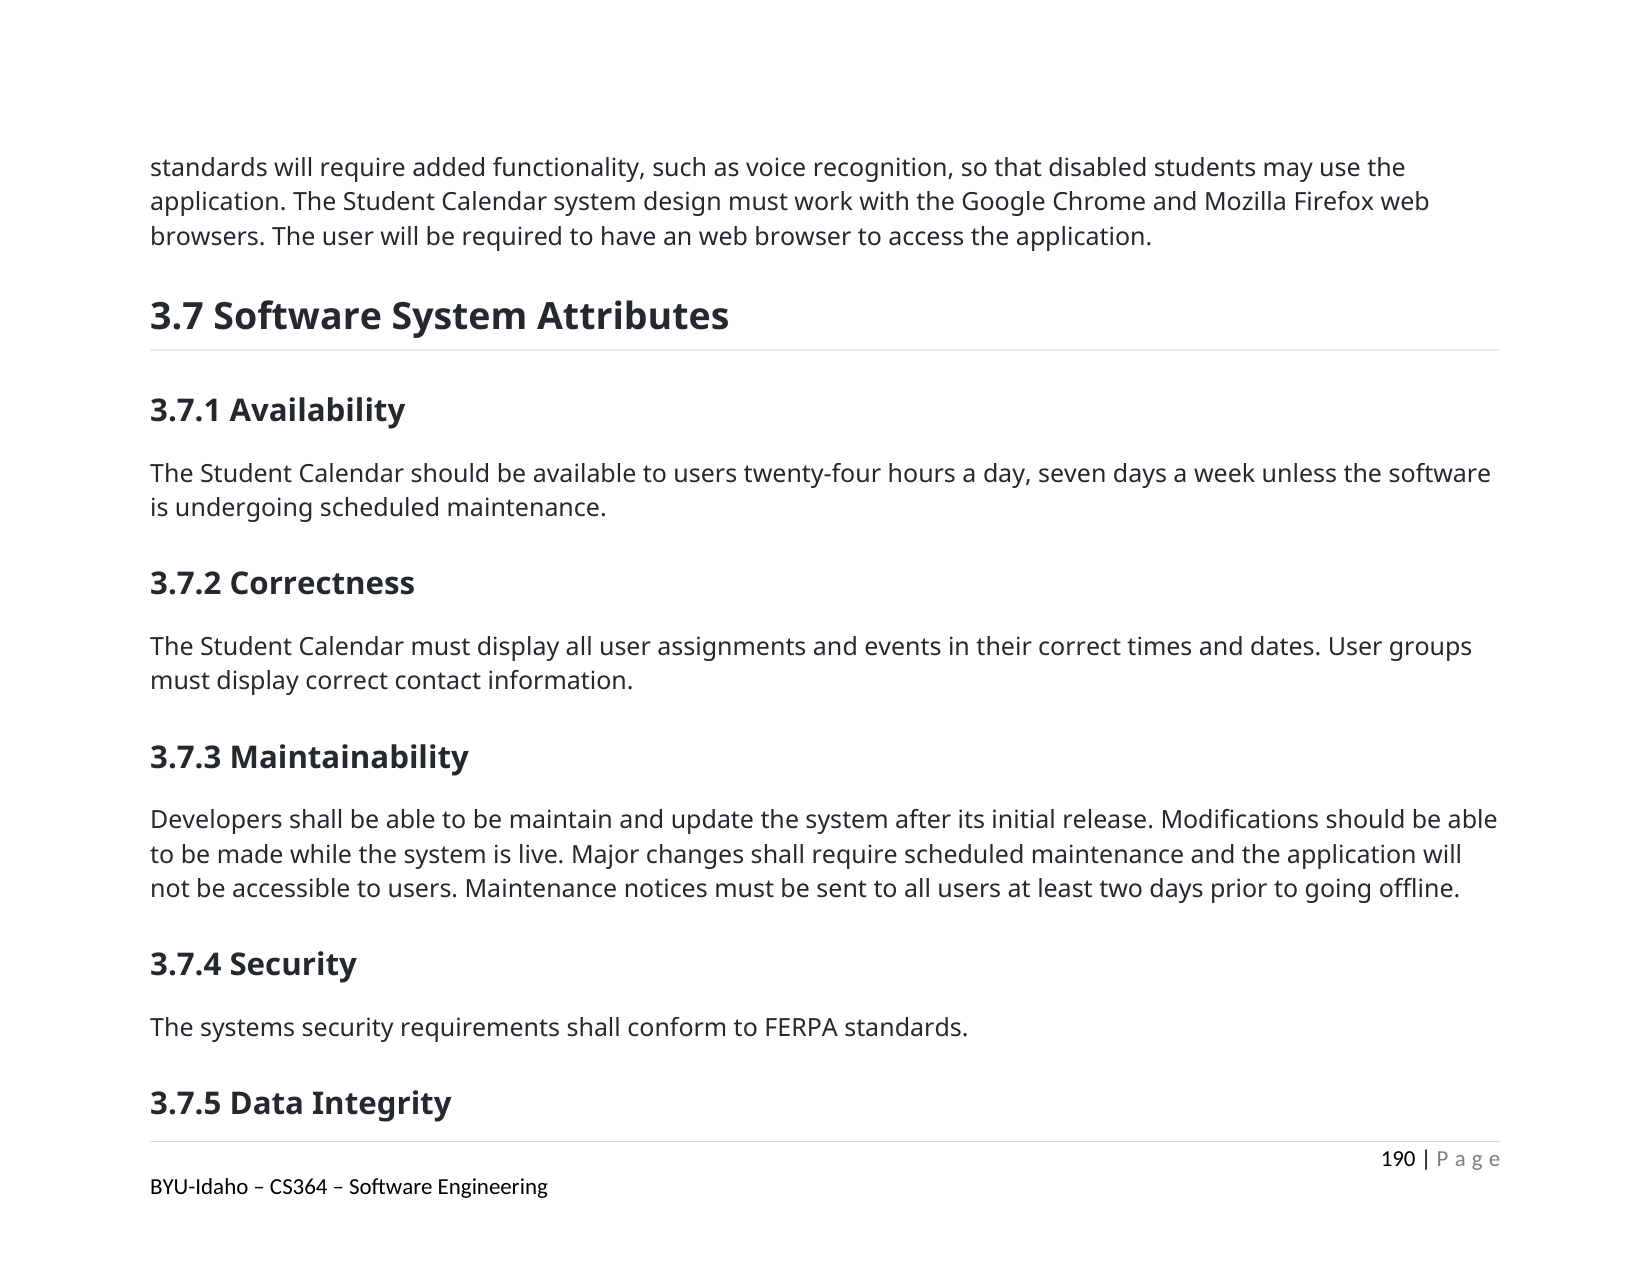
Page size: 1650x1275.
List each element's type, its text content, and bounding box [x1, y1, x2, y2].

text The systems security requirements shall conform to FERPA standards. [150, 1009, 1500, 1043]
text 3.7.2 Correctness [150, 561, 1500, 604]
text 3.7.5 Data Integrity [150, 1081, 1500, 1124]
text Developers shall be able to be maintain and update the system after its initial release. Modifications should be able to be made while the system is live. Major changes shall require scheduled maintenance and the application will not be accessible to users. Maintenance notices must be sent to all users at least two days prior to going offline. [150, 802, 1500, 904]
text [150, 150, 1500, 252]
text The Student Calendar must display all user assignments and events in their correct times and dates. User groups must display correct contact information. [150, 629, 1500, 697]
text 3.7.1 Availability [150, 388, 1500, 431]
text 3.7.3 Maintainability [150, 734, 1500, 777]
text 3.7.4 Security [150, 942, 1500, 984]
text 3.7 Software System Attributes [150, 290, 1500, 349]
text The Student Calendar should be available to users twenty-four hours a day, seven days a week unless the software is undergoing scheduled maintenance. [150, 456, 1500, 524]
